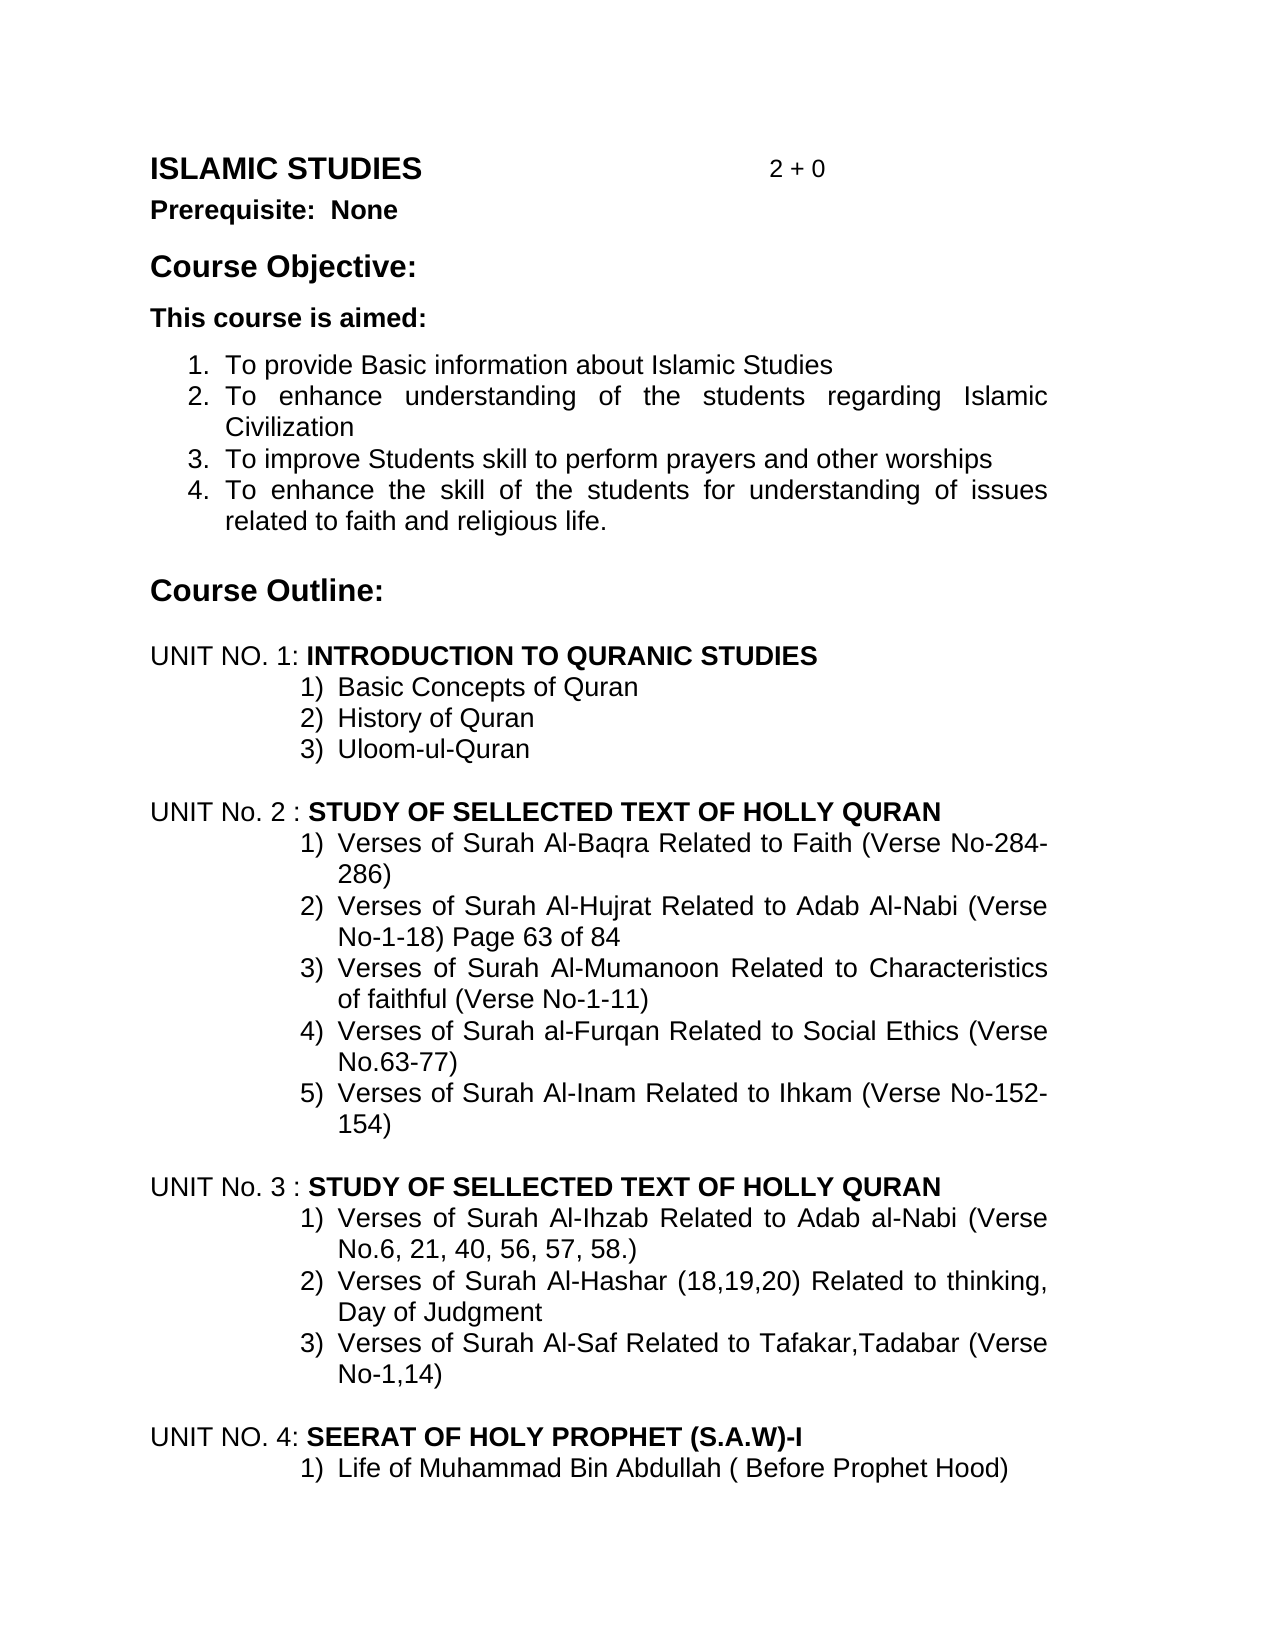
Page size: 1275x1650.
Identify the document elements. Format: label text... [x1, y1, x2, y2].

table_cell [138, 536, 1061, 1483]
table_header ISLAMIC STUDIES [138, 150, 698, 186]
table_cell Prerequisite: None [138, 186, 1061, 248]
table_header 2 + 0 [698, 150, 897, 186]
table_cell Course Objective: This course is aimed: To provide Basic information about Islamic Studies To enhance understanding of the students regarding Islamic Civilization To improve Students skill to perform prayers and other worships To enhance the skill of the students for understanding of issues related to faith and religious life. [138, 248, 1061, 536]
